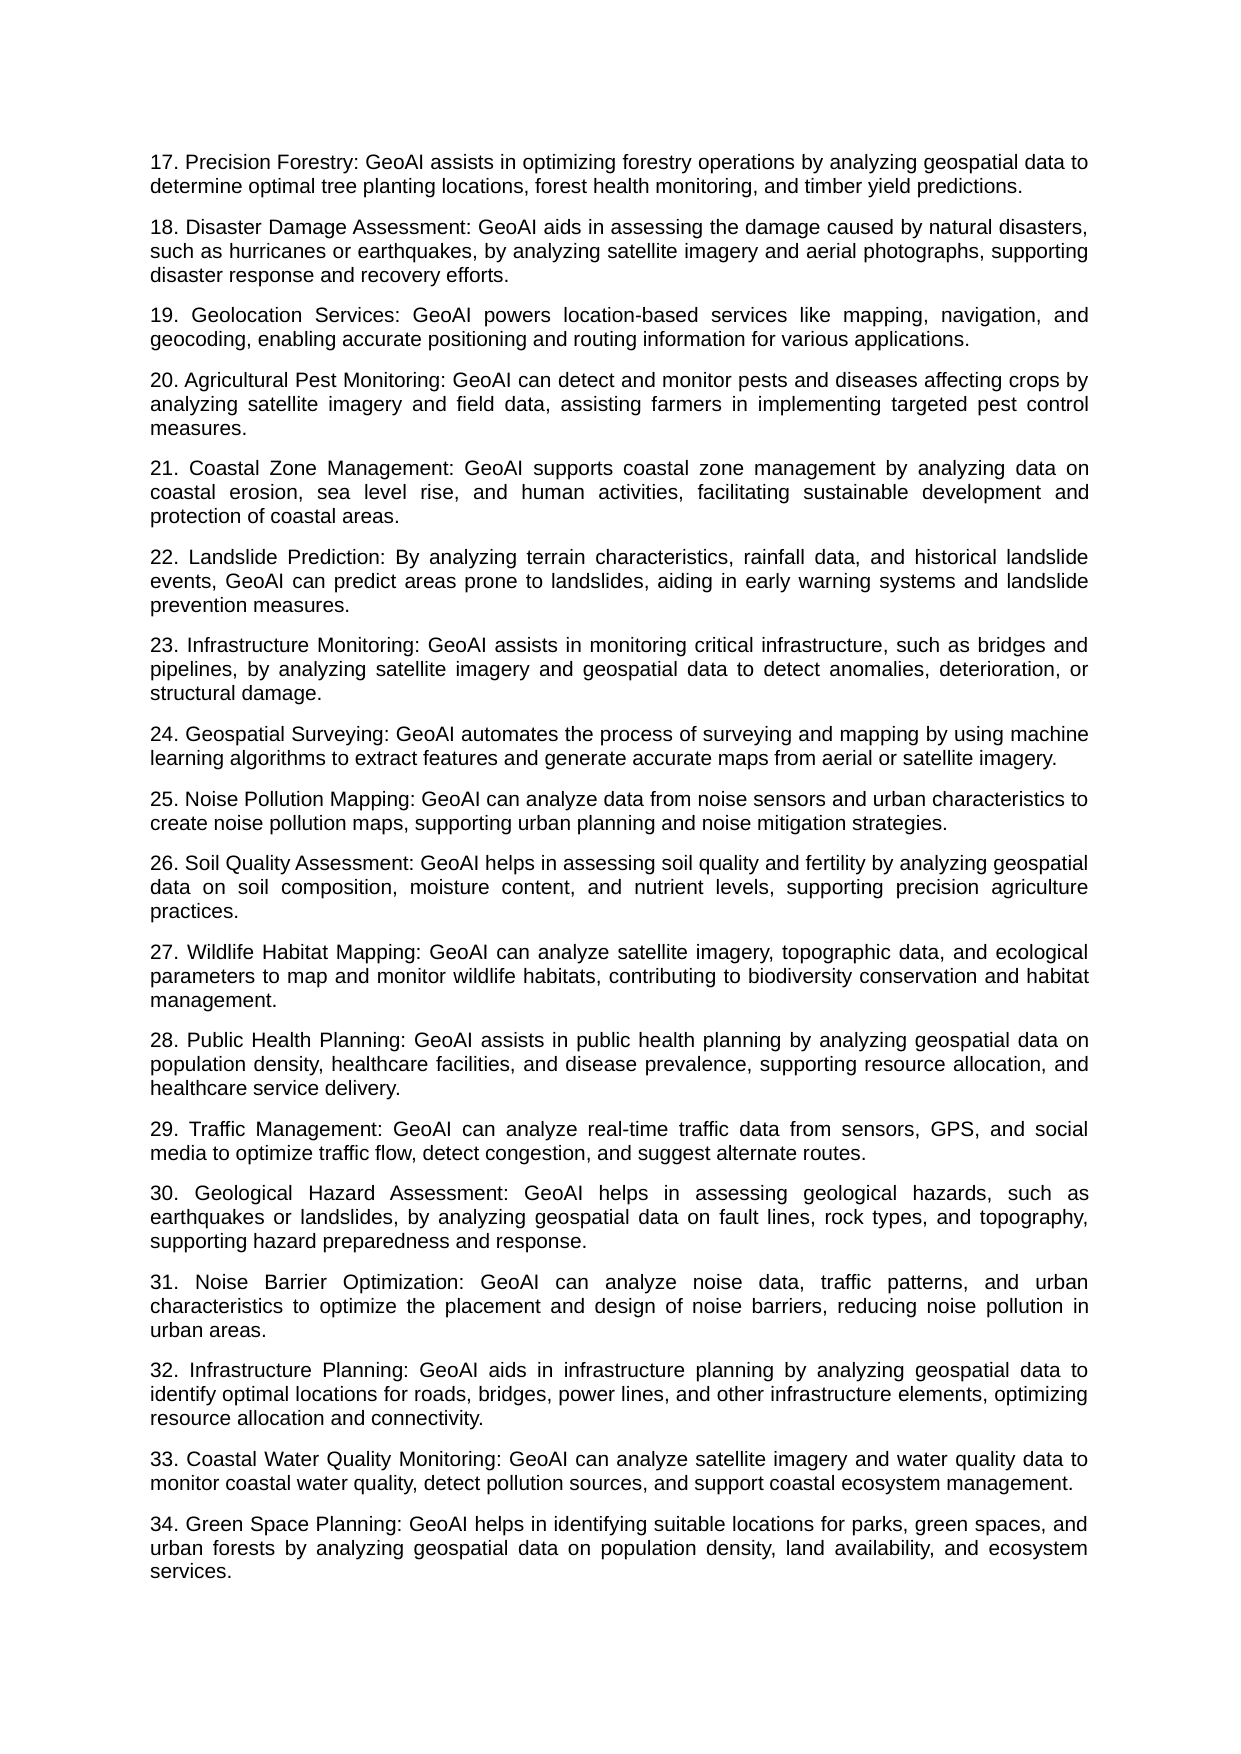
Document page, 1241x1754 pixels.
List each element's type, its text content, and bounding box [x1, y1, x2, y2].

text 33. Coastal Water Quality Monitoring: GeoAI can analyze satellite imagery and water quality data to monitor coastal water quality, detect pollution sources, and support coastal ecosystem management. [150, 1447, 1090, 1495]
text 32. Infrastructure Planning: GeoAI aids in infrastructure planning by analyzing geospatial data to identify optimal locations for roads, bridges, power lines, and other infrastructure elements, optimizing resource allocation and connectivity. [150, 1358, 1090, 1430]
text 26. Soil Quality Assessment: GeoAI helps in assessing soil quality and fertility by analyzing geospatial data on soil composition, moisture content, and nutrient levels, supporting precision agriculture practices. [150, 851, 1090, 923]
text 30. Geological Hazard Assessment: GeoAI helps in assessing geological hazards, such as earthquakes or landslides, by analyzing geospatial data on fault lines, rock types, and topography, supporting hazard preparedness and response. [150, 1181, 1090, 1253]
text 28. Public Health Planning: GeoAI assists in public health planning by analyzing geospatial data on population density, healthcare facilities, and disease prevalence, supporting resource allocation, and healthcare service delivery. [150, 1028, 1090, 1100]
text 22. Landslide Prediction: By analyzing terrain characteristics, rainfall data, and historical landslide events, GeoAI can predict areas prone to landslides, aiding in early warning systems and landslide prevention measures. [150, 545, 1090, 617]
text 18. Disaster Damage Assessment: GeoAI aids in assessing the damage caused by natural disasters, such as hurricanes or earthquakes, by analyzing satellite imagery and aerial photographs, supporting disaster response and recovery efforts. [150, 214, 1090, 286]
text 31. Noise Barrier Optimization: GeoAI can analyze noise data, traffic patterns, and urban characteristics to optimize the placement and design of noise barriers, reducing noise pollution in urban areas. [150, 1270, 1090, 1342]
text 27. Wildlife Habitat Mapping: GeoAI can analyze satellite imagery, topographic data, and ecological parameters to map and monitor wildlife habitats, contributing to biodiversity conservation and habitat management. [150, 939, 1090, 1011]
text 34. Green Space Planning: GeoAI helps in identifying suitable locations for parks, green spaces, and urban forests by analyzing geospatial data on population density, land availability, and ecosystem services. [150, 1511, 1090, 1583]
text 29. Traffic Management: GeoAI can analyze real-time traffic data from sensors, GPS, and social media to optimize traffic flow, detect congestion, and suggest alternate routes. [150, 1117, 1090, 1164]
text 17. Precision Forestry: GeoAI assists in optimizing forestry operations by analyzing geospatial data to determine optimal tree planting locations, forest health monitoring, and timber yield predictions. [150, 150, 1090, 198]
text 21. Coastal Zone Management: GeoAI supports coastal zone management by analyzing data on coastal erosion, sea level rise, and human activities, facilitating sustainable development and protection of coastal areas. [150, 456, 1090, 528]
text 23. Infrastructure Monitoring: GeoAI assists in monitoring critical infrastructure, such as bridges and pipelines, by analyzing satellite imagery and geospatial data to detect anomalies, deterioration, or structural damage. [150, 633, 1090, 705]
text 25. Noise Pollution Mapping: GeoAI can analyze data from noise sensors and urban characteristics to create noise pollution maps, supporting urban planning and noise mitigation strategies. [150, 786, 1090, 834]
text 24. Geospatial Surveying: GeoAI automates the process of surveying and mapping by using machine learning algorithms to extract features and generate accurate maps from aerial or satellite imagery. [150, 722, 1090, 770]
text 20. Agricultural Pest Monitoring: GeoAI can detect and monitor pests and diseases affecting crops by analyzing satellite imagery and field data, assisting farmers in implementing targeted pest control measures. [150, 368, 1090, 439]
text 19. Geolocation Services: GeoAI powers location-based services like mapping, navigation, and geocoding, enabling accurate positioning and routing information for various applications. [150, 303, 1090, 351]
